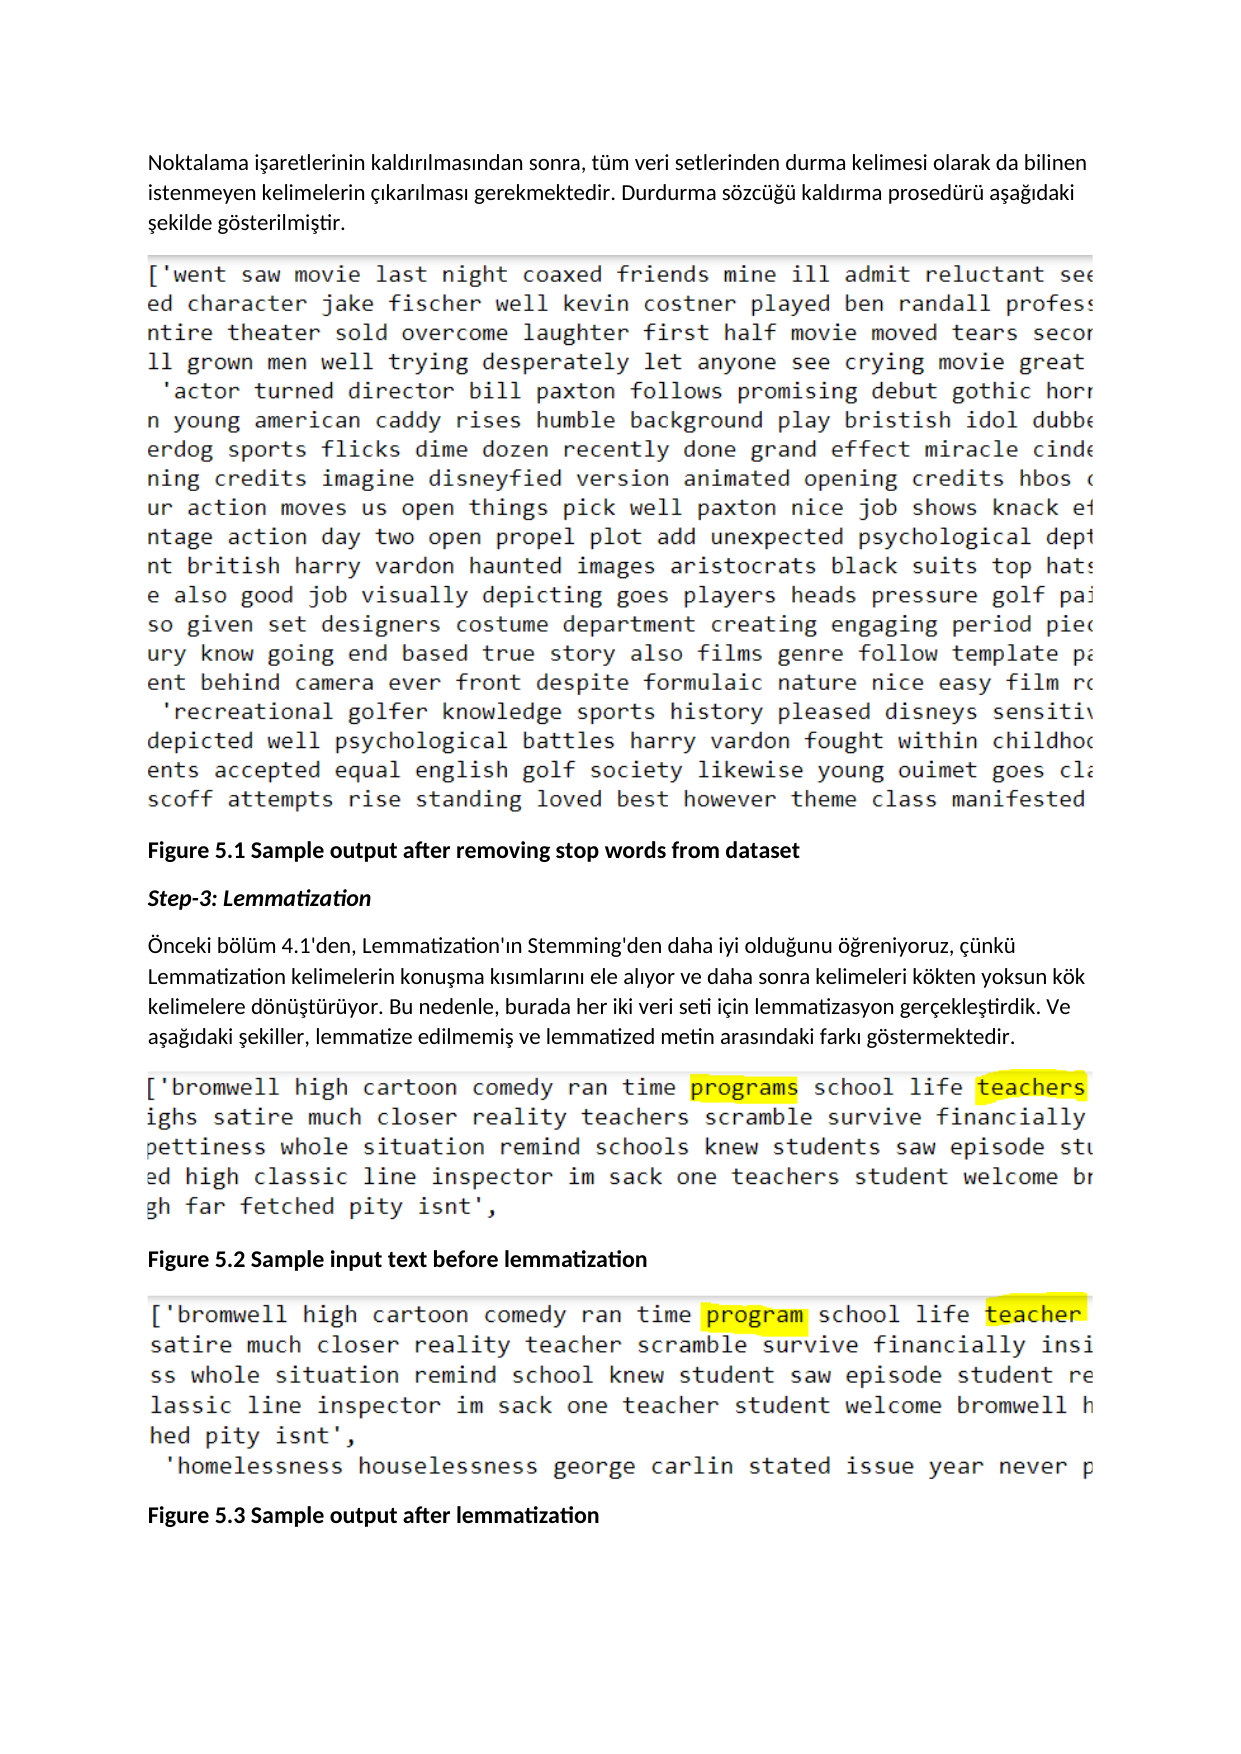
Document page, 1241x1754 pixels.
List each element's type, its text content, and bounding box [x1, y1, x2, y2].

text Figure 5.2 Sample input text before lemmatization [148, 1244, 1093, 1273]
text Önceki bölüm 4.1'den, Lemmatization'ın Stemming'den daha iyi olduğunu öğreniyoruz, çünkü Lemmatization kelimelerin konuşma kısımlarını ele alıyor ve daha sonra kelimeleri kökten yoksun kök kelimelere dönüştürüyor. Bu nedenle, burada her iki veri seti için lemmatizasyon gerçekleştirdik. Ve aşağıdaki şekiller, lemmatize edilmemiş ve lemmatized metin arasındaki farkı göstermektedir. [148, 932, 1093, 1050]
text Noktalama işaretlerinin kaldırılmasından sonra, tüm veri setlerinden durma kelimesi olarak da bilinen istenmeyen kelimelerin çıkarılması gerekmektedir. Durdurma sözcüğü kaldırma prosedürü aşağıdaki şekilde gösterilmiştir. [148, 148, 1093, 236]
text Step-3: Lemmatization [148, 883, 1093, 913]
text Figure 5.1 Sample output after removing stop words from dataset [148, 835, 1093, 864]
text Figure 5.3 Sample output after lemmatization [148, 1500, 1093, 1529]
